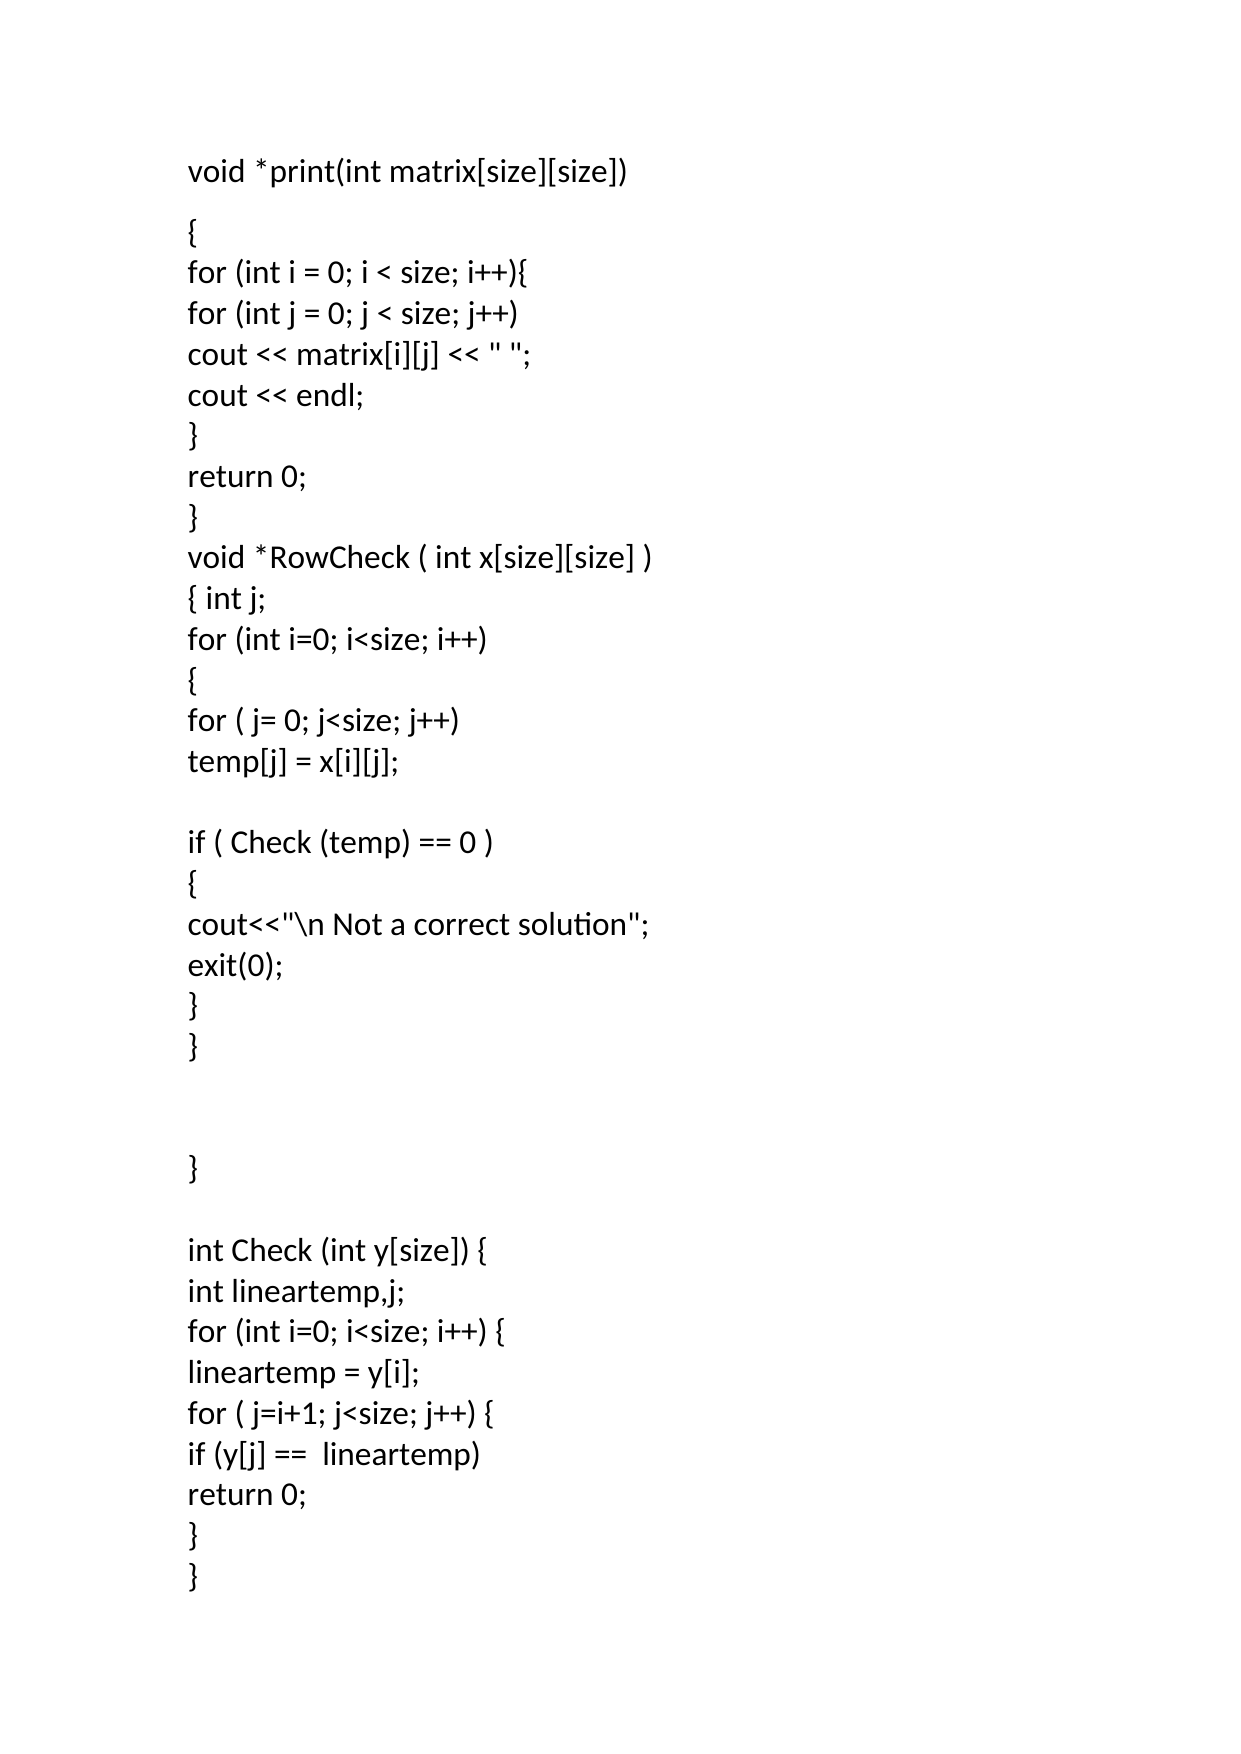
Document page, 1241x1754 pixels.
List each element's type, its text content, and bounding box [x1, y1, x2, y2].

list { int j; [187, 577, 1090, 618]
list int lineartemp,j; [187, 1269, 1090, 1310]
list void *RowCheck ( int x[size][size] ) [187, 536, 1090, 577]
list for ( j= 0; j<size; j++) [187, 699, 1090, 740]
list } [187, 1025, 1090, 1066]
list for ( j=i+1; j<size; j++) { [187, 1392, 1090, 1432]
list cout << endl; [187, 373, 1090, 414]
list } [187, 414, 1090, 455]
list cout<<"\n Not a correct solution"; [187, 903, 1090, 944]
list if ( Check (temp) == 0 ) [187, 822, 1090, 862]
list } [187, 496, 1090, 536]
list } [187, 984, 1090, 1025]
list { [187, 211, 1090, 251]
list for (int i=0; i<size; i++) [187, 618, 1090, 659]
text void *print(int matrix[size][size]) [150, 150, 1090, 191]
list return 0; [187, 1473, 1090, 1514]
list int Check (int y[size]) { [187, 1229, 1090, 1269]
list return 0; [187, 455, 1090, 496]
list { [187, 862, 1090, 903]
list for (int i = 0; i < size; i++){ [187, 251, 1090, 292]
list { [187, 659, 1090, 699]
list temp[j] = x[i][j]; [187, 740, 1090, 781]
list cout << matrix[i][j] << " "; [187, 333, 1090, 373]
list for (int j = 0; j < size; j++) [187, 292, 1090, 333]
list } [187, 1555, 1090, 1595]
list } [187, 1147, 1090, 1188]
list } [187, 1514, 1090, 1555]
list if (y[j] == lineartemp) [187, 1432, 1090, 1473]
list exit(0); [187, 944, 1090, 984]
list for (int i=0; i<size; i++) { [187, 1310, 1090, 1351]
list lineartemp = y[i]; [187, 1351, 1090, 1392]
